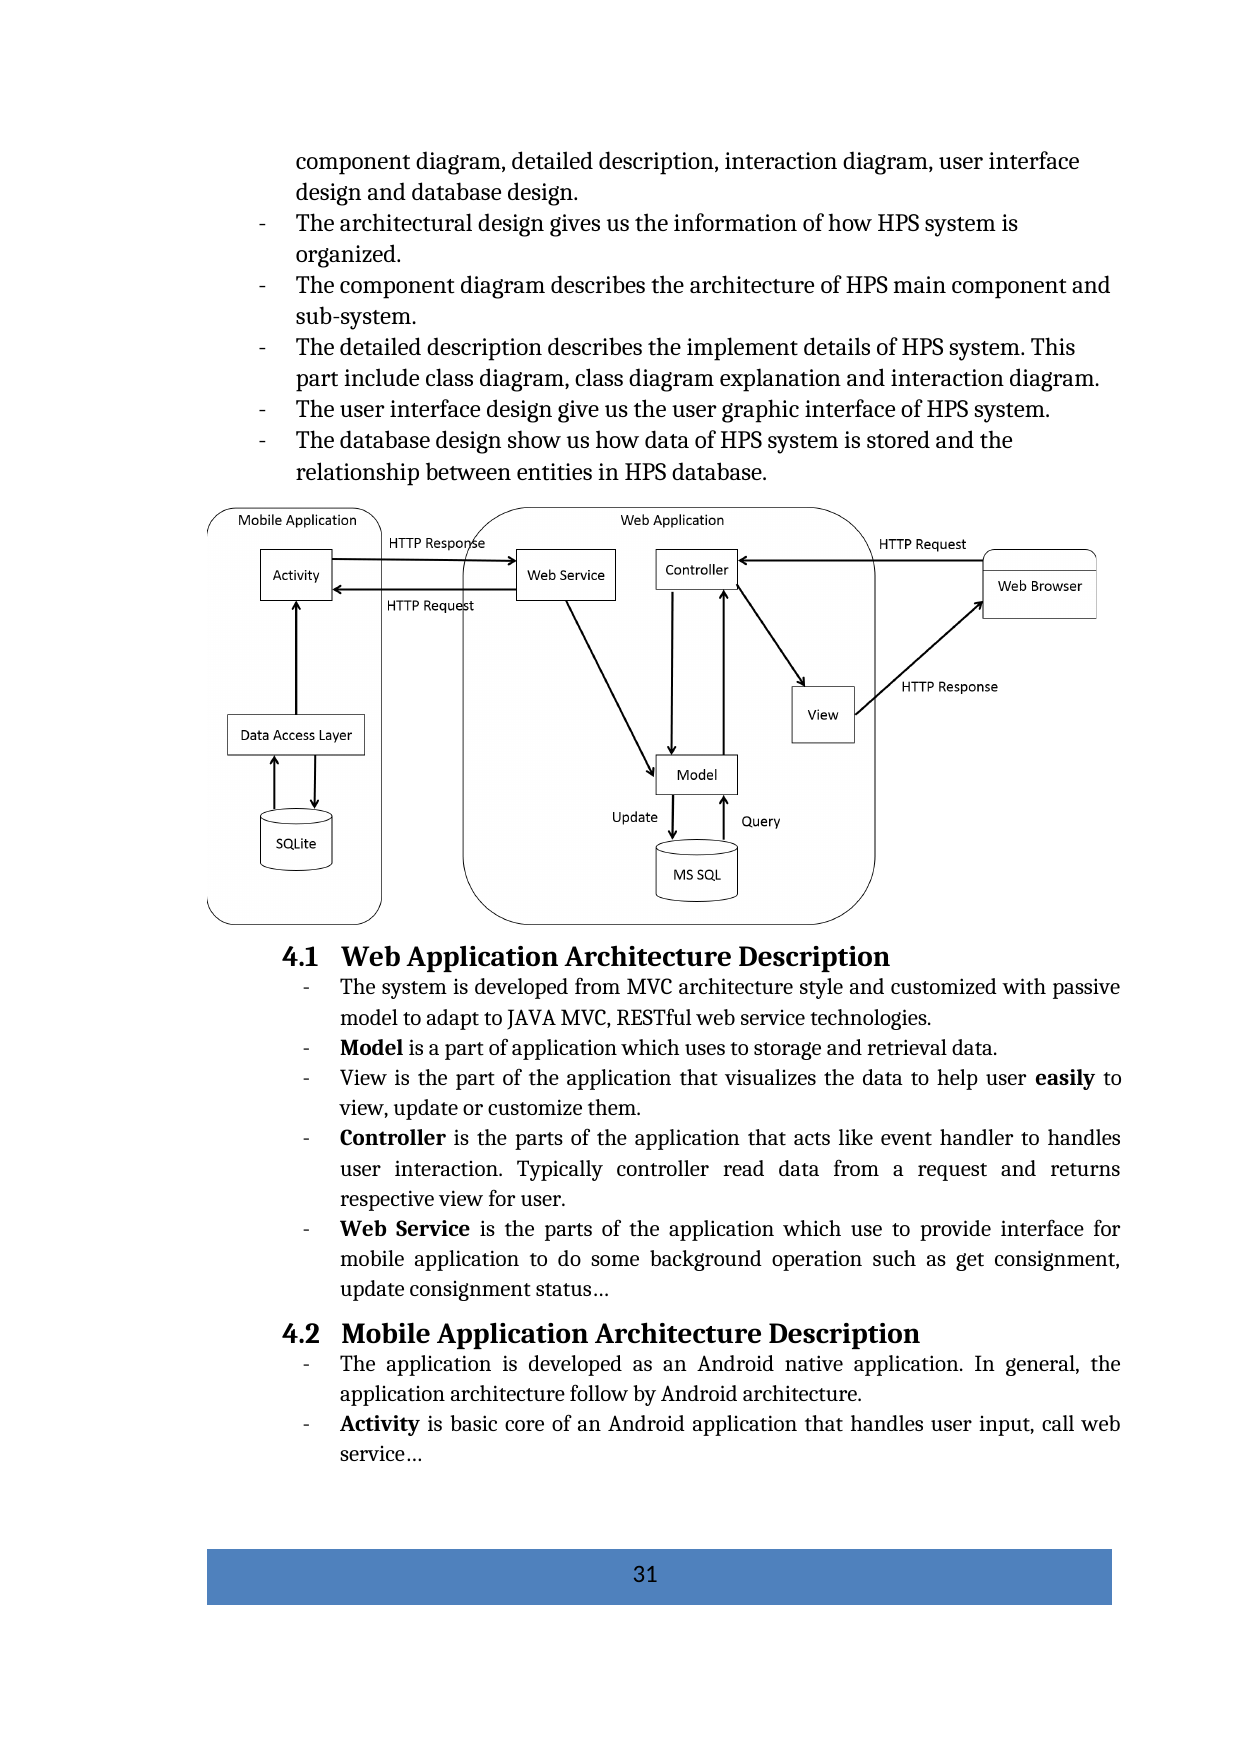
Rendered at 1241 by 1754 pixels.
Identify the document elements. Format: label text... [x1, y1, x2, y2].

subtitle Web Application Architecture Description [282, 941, 1122, 974]
list The detailed description describes the implement details of HPS system. This part include class diagram, class diagram explanation and interaction diagram. [258, 333, 1122, 393]
list View is the part of the application that visualizes the data to help user easily to view, update or customize them. [302, 1065, 1122, 1121]
list The application is developed as an Android native application. In general, the application architecture follow by Android architecture. [302, 1350, 1122, 1407]
list The system is developed from MVC architecture style and customized with passive model to adapt to JAVA MVC, RESTful web service technologies. [302, 974, 1122, 1031]
list The architectural design gives us the information of how HPS system is organized. [258, 209, 1122, 269]
list The component diagram describes the architecture of HPS main component and sub-system. [258, 271, 1122, 331]
list The user interface design give us the user graphic interface of HPS system. [258, 395, 1122, 424]
picture [207, 505, 1097, 925]
list Web Service is the parts of the application which use to provide interface for mobile application to do some background operation such as get consignment, update consignment status… [302, 1216, 1122, 1303]
list Model is a part of application which uses to storage and retrieval data. [302, 1034, 1122, 1061]
subtitle Mobile Application Architecture Description [282, 1317, 1122, 1350]
list Controller is the parts of the application that acts like event handler to handles user interaction. Typically controller read data from a request and returns respective view for user. [302, 1125, 1122, 1212]
list Activity is basic core of an Android application that handles user input, call web service… [302, 1411, 1122, 1467]
list The database design show us how data of HPS system is stored and the relationship between entities in HPS database. [258, 426, 1122, 486]
